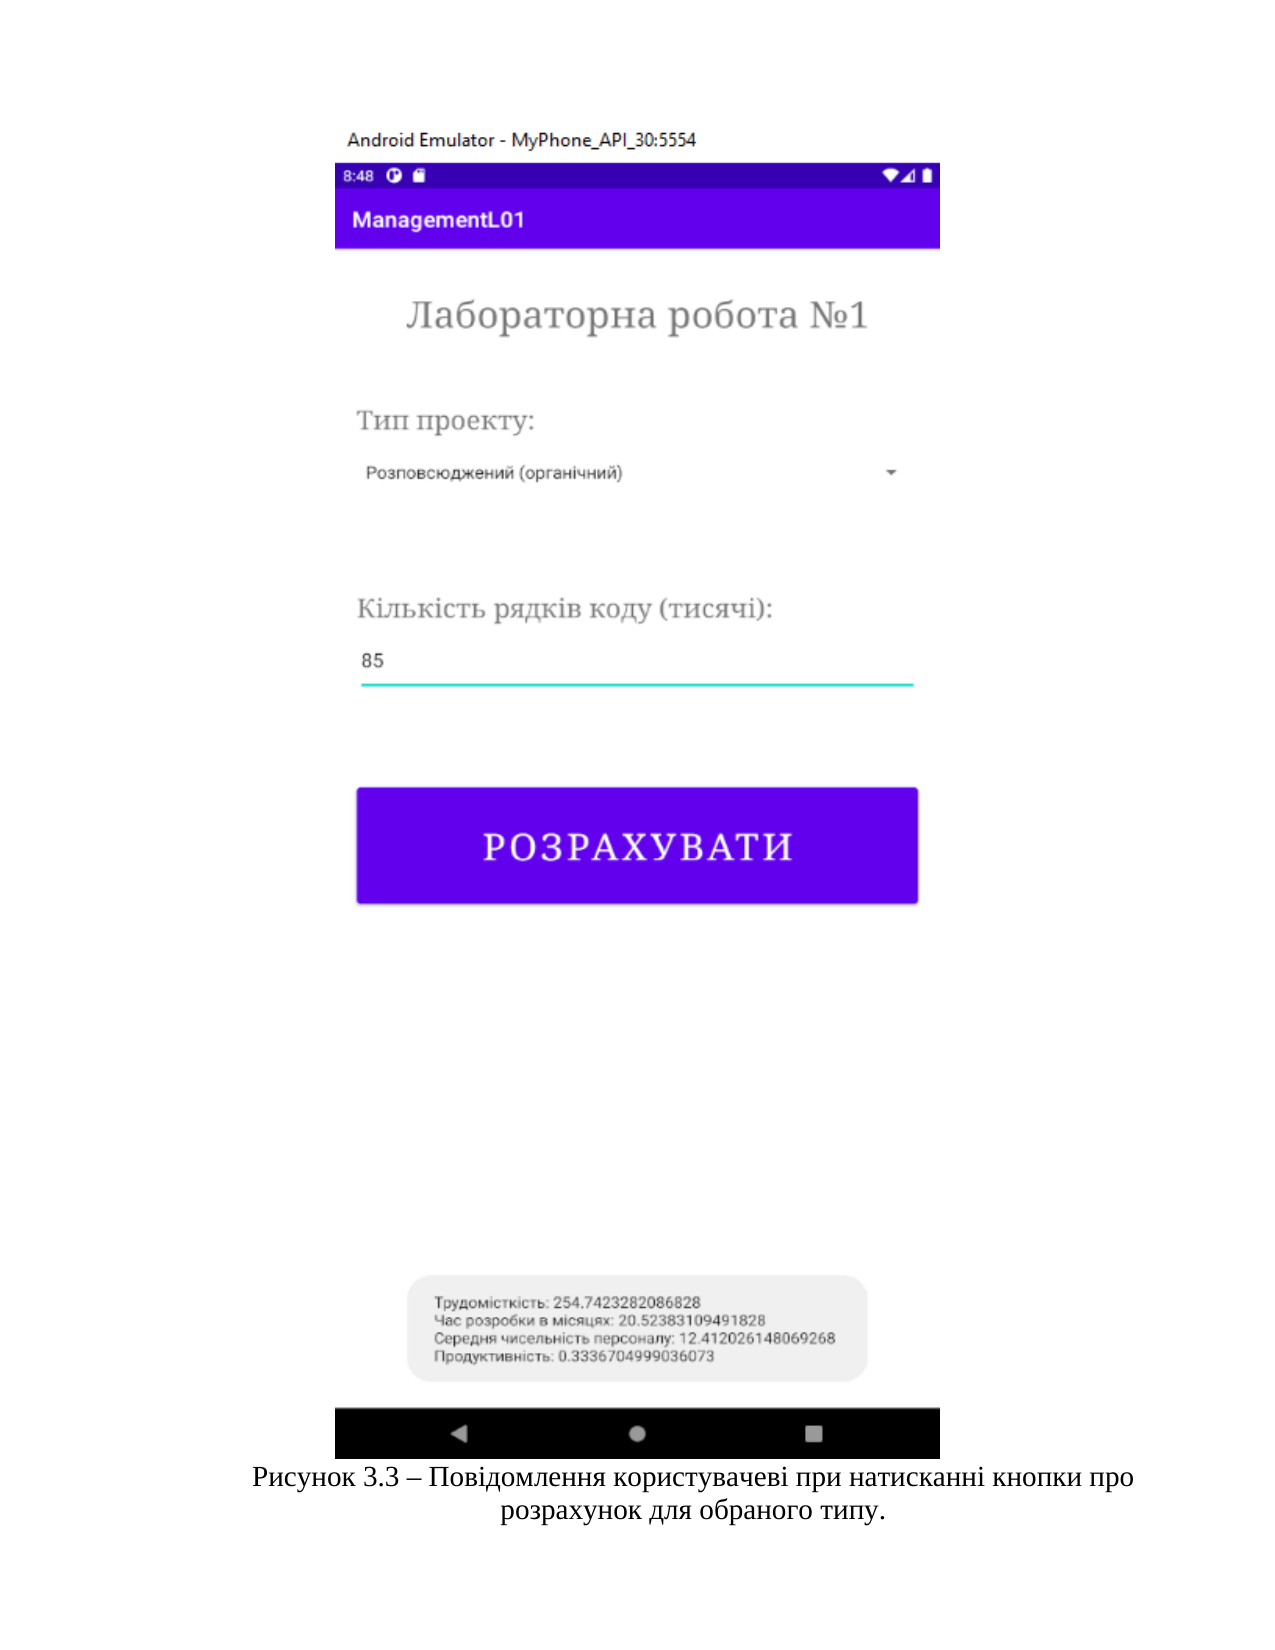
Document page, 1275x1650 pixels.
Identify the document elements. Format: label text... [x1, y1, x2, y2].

list Рисунок 3.3 – Повідомлення користувачеві при натисканні кнопки про розрахунок для обраного типу. [200, 1459, 1186, 1526]
picture [335, 118, 940, 1459]
